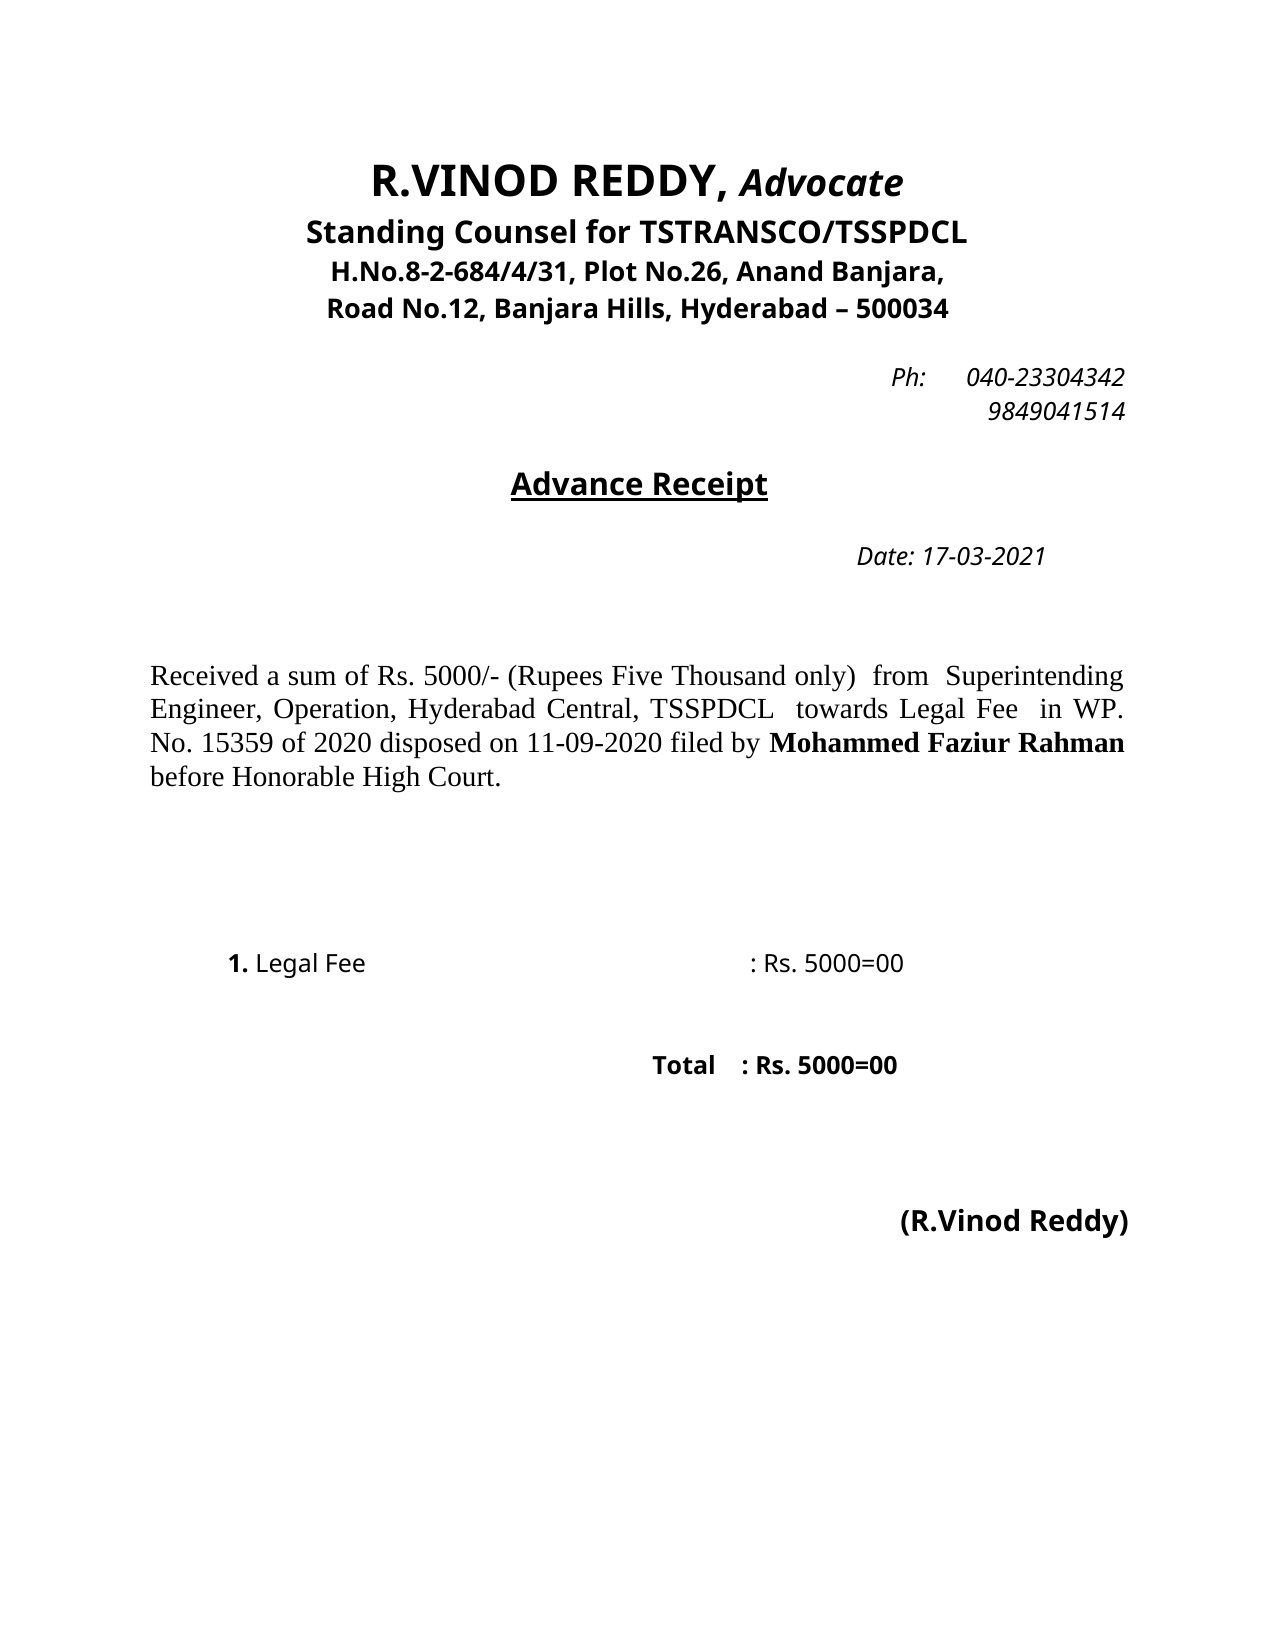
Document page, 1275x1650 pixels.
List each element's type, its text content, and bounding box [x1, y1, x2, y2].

text H.No.8-2-684/4/31, Plot No.26, Anand Banjara, [150, 252, 1125, 289]
text Ph: 040-23304342 [150, 360, 1125, 394]
text Advance Receipt [150, 462, 1128, 505]
text Standing Counsel for TSTRANSCO/TSSPDCL [227, 209, 1047, 252]
text Total : Rs. 5000=00 [150, 1047, 1010, 1081]
list Legal Fee : Rs. 5000=00 [227, 945, 1010, 979]
text R.VINOD REDDY, Advocate [227, 150, 1047, 209]
text Road No.12, Banjara Hills, Hyderabad – 500034 [150, 289, 1125, 326]
text (R.Vinod Reddy) [677, 1201, 1128, 1240]
text Received a sum of Rs. 5000/- (Rupees Five Thousand only) from Superintending Engineer, Operation, Hyderabad Central, TSSPDCL towards Legal Fee in WP. No. 15359 of 2020 disposed on 11-09-2020 filed by Mohammed Faziur Rahman before Honorable High Court. [150, 658, 1125, 792]
text Date: 17-03-2021 [227, 539, 1047, 573]
text 9849041514 [150, 394, 1125, 428]
